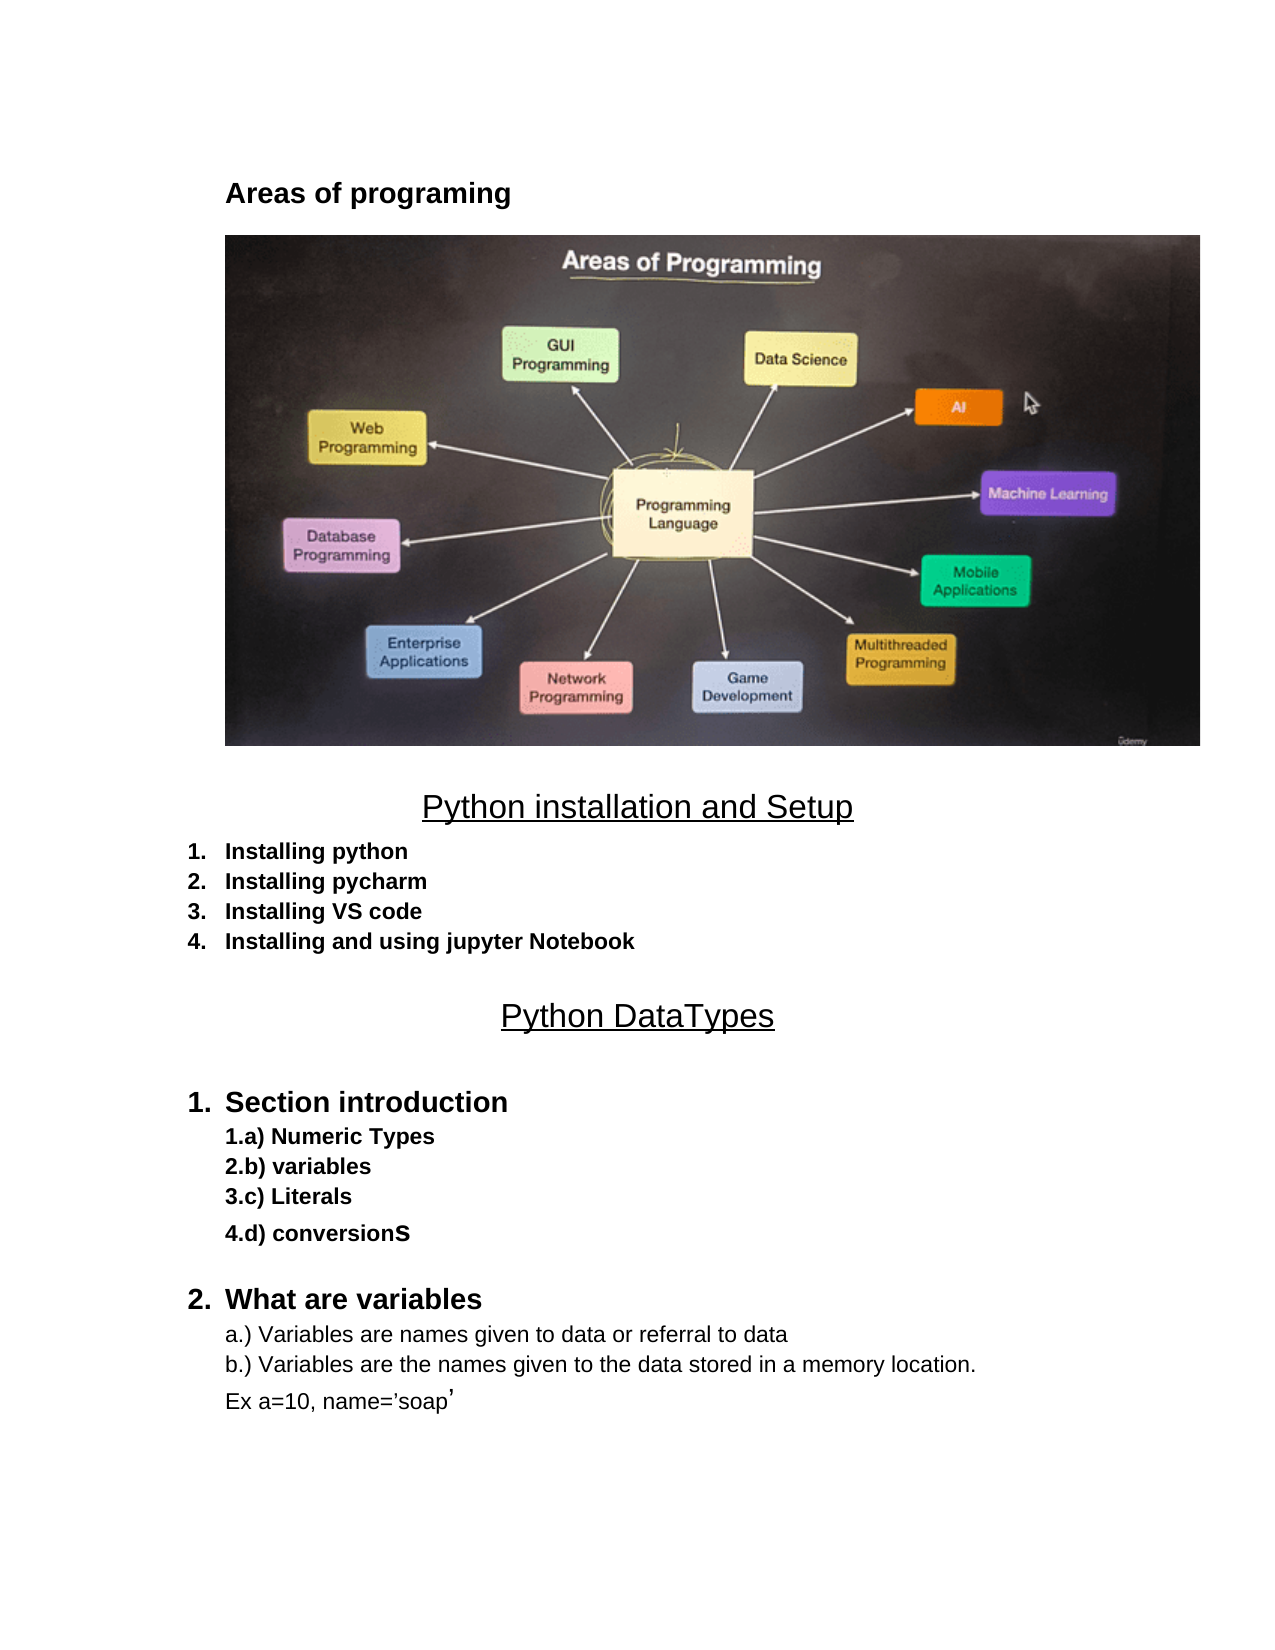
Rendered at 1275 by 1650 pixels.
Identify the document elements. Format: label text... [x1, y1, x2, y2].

list Installing and using jupyter Notebook [187, 928, 1125, 954]
list What are variables [187, 1282, 1125, 1316]
list Section introduction 1.a) Numeric Types 2.b) variables 3.c) Literals 4.d) conversions [187, 1085, 1125, 1278]
list Installing python [187, 838, 1125, 864]
text a.) Variables are names given to data or referral to data [150, 1321, 1125, 1347]
list Installing pycharm [187, 868, 1125, 894]
text Areas of programing [150, 150, 1125, 210]
subtitle Python installation and Setup [150, 787, 1125, 825]
list Installing VS code [187, 898, 1125, 924]
subtitle Python DataTypes [150, 996, 1125, 1073]
text b.) Variables are the names given to the data stored in a memory location. Ex a=10, name=’soap’ [150, 1351, 1125, 1416]
picture [225, 235, 1200, 746]
